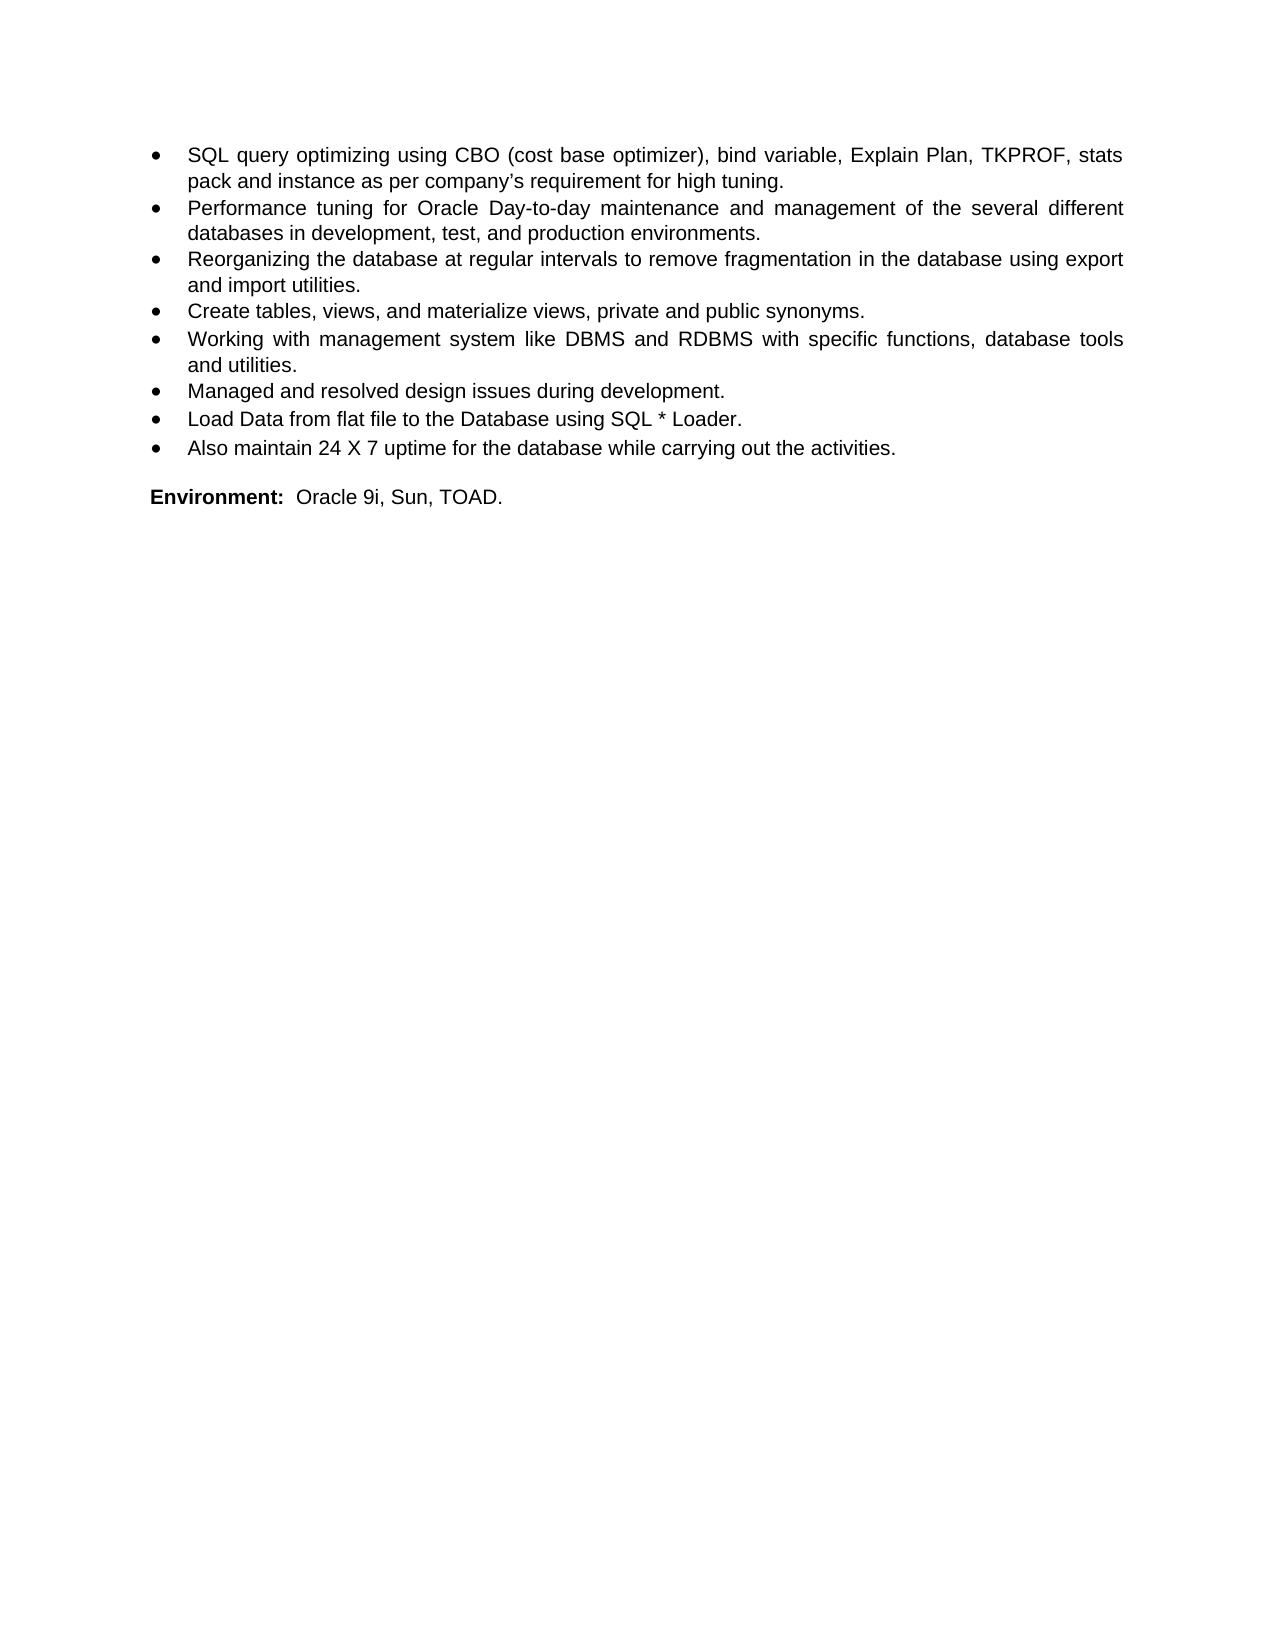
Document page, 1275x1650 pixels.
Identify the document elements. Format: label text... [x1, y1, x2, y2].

list Load Data from flat file to the Database using SQL * Loader. [150, 404, 1125, 433]
list Create tables, views, and materialize views, private and public synonyms. [150, 297, 1125, 324]
list Managed and resolved design issues during development. [150, 377, 1125, 404]
text Environment: Oracle 9i, Sun, TOAD. [150, 484, 1125, 508]
list Also maintain 24 X 7 uptime for the database while carrying out the activities. [150, 433, 1125, 461]
list Performance tuning for Oracle Day-to-day maintenance and management of the several different databases in development, test, and production environments. [150, 193, 1125, 244]
list Reorganizing the database at regular intervals to remove fragmentation in the database using export and import utilities. [150, 244, 1125, 297]
list SQL query optimizing using CBO (cost base optimizer), bind variable, Explain Plan, TKPROF, stats pack and instance as per company’s requirement for high tuning. [150, 141, 1125, 193]
list Working with management system like DBMS and RDBMS with specific functions, database tools and utilities. [150, 324, 1125, 377]
